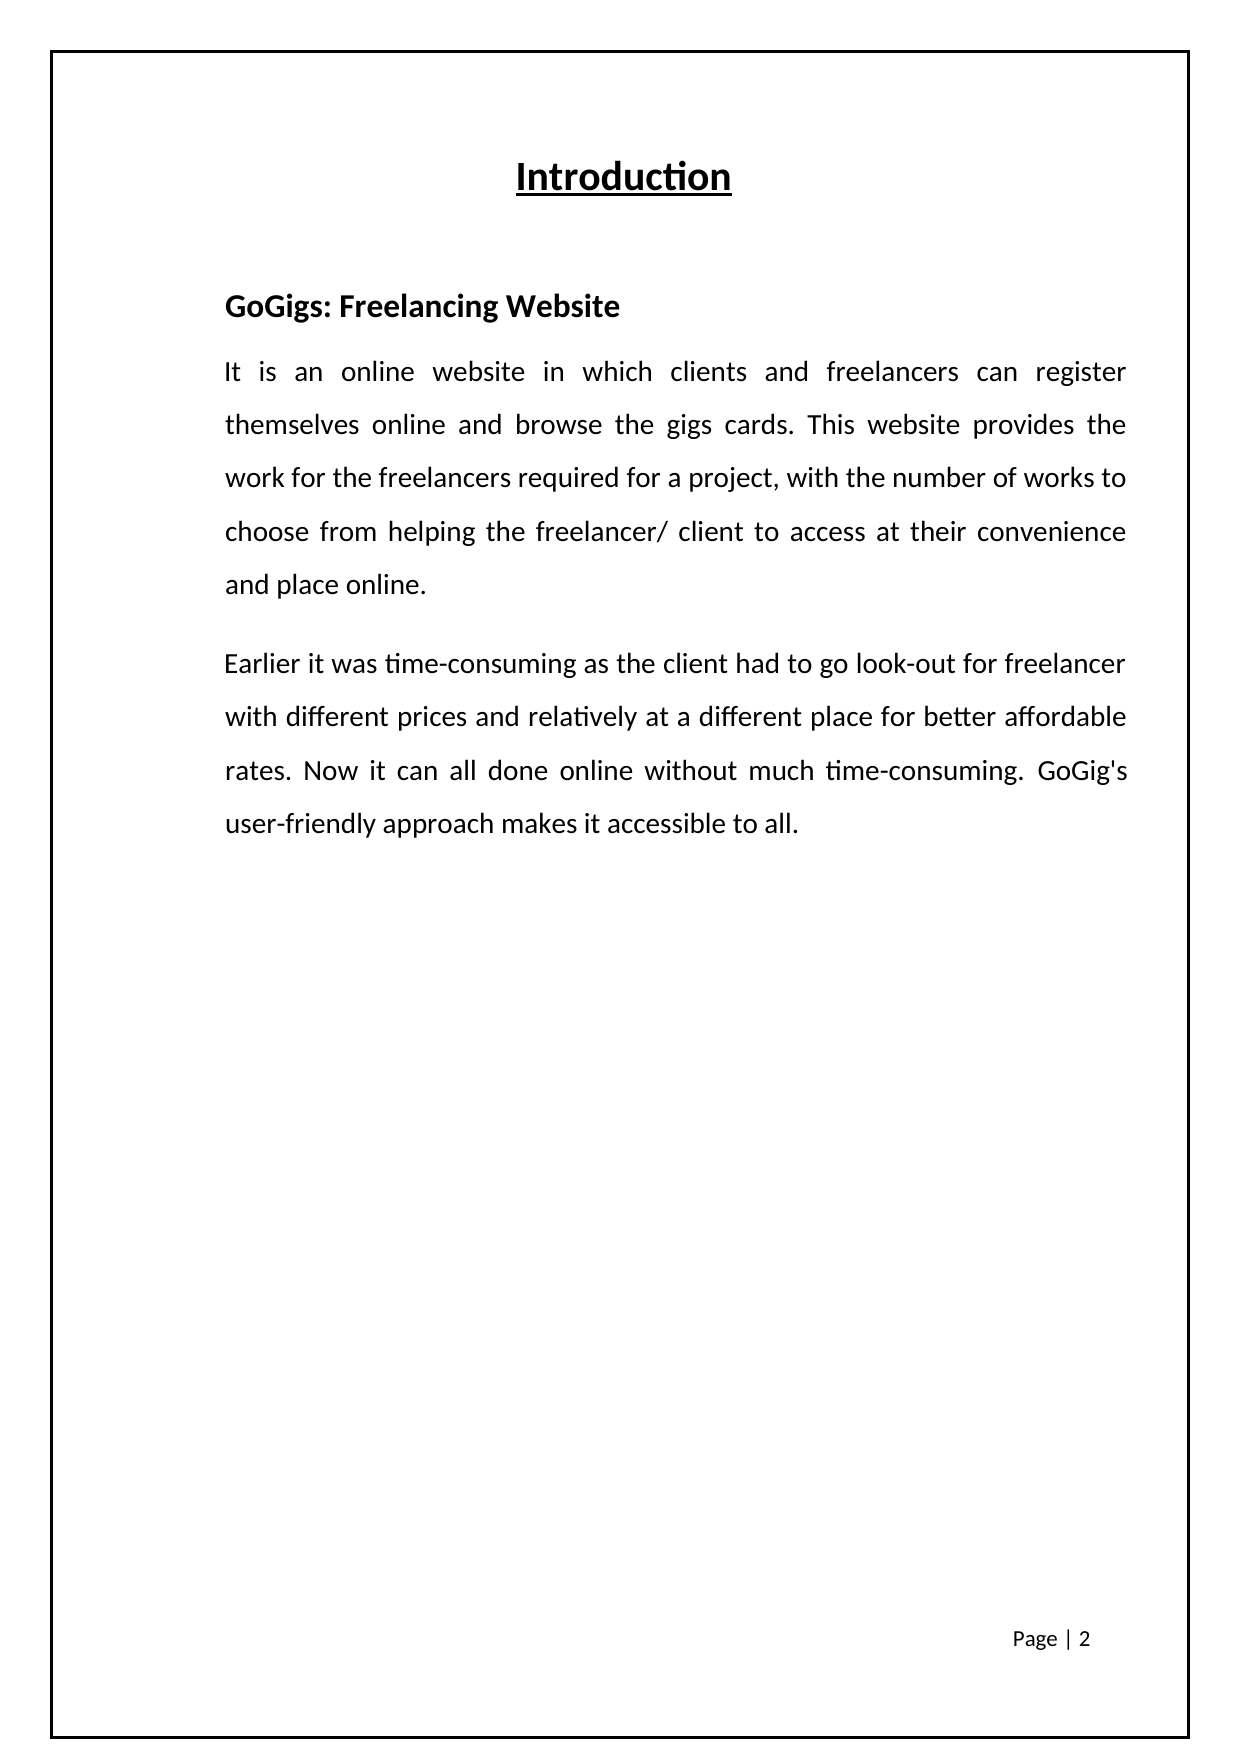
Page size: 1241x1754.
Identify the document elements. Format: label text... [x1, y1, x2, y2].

text Earlier it was time-consuming as the client had to go look-out for freelancer with different prices and relatively at a different place for better affordable rates. Now it can all done online without much time-consuming. GoGig's user-friendly approach makes it accessible to all. [224, 645, 1128, 841]
text Introduction [225, 150, 1090, 201]
text It is an online website in which clients and freelancers can register themselves online and browse the gigs cards. This website provides the work for the freelancers required for a project, with the number of works to choose from helping the freelancer/ client to access at their convenience and place online. [224, 353, 1128, 602]
text GoGigs: Freelancing Website [225, 285, 1090, 326]
